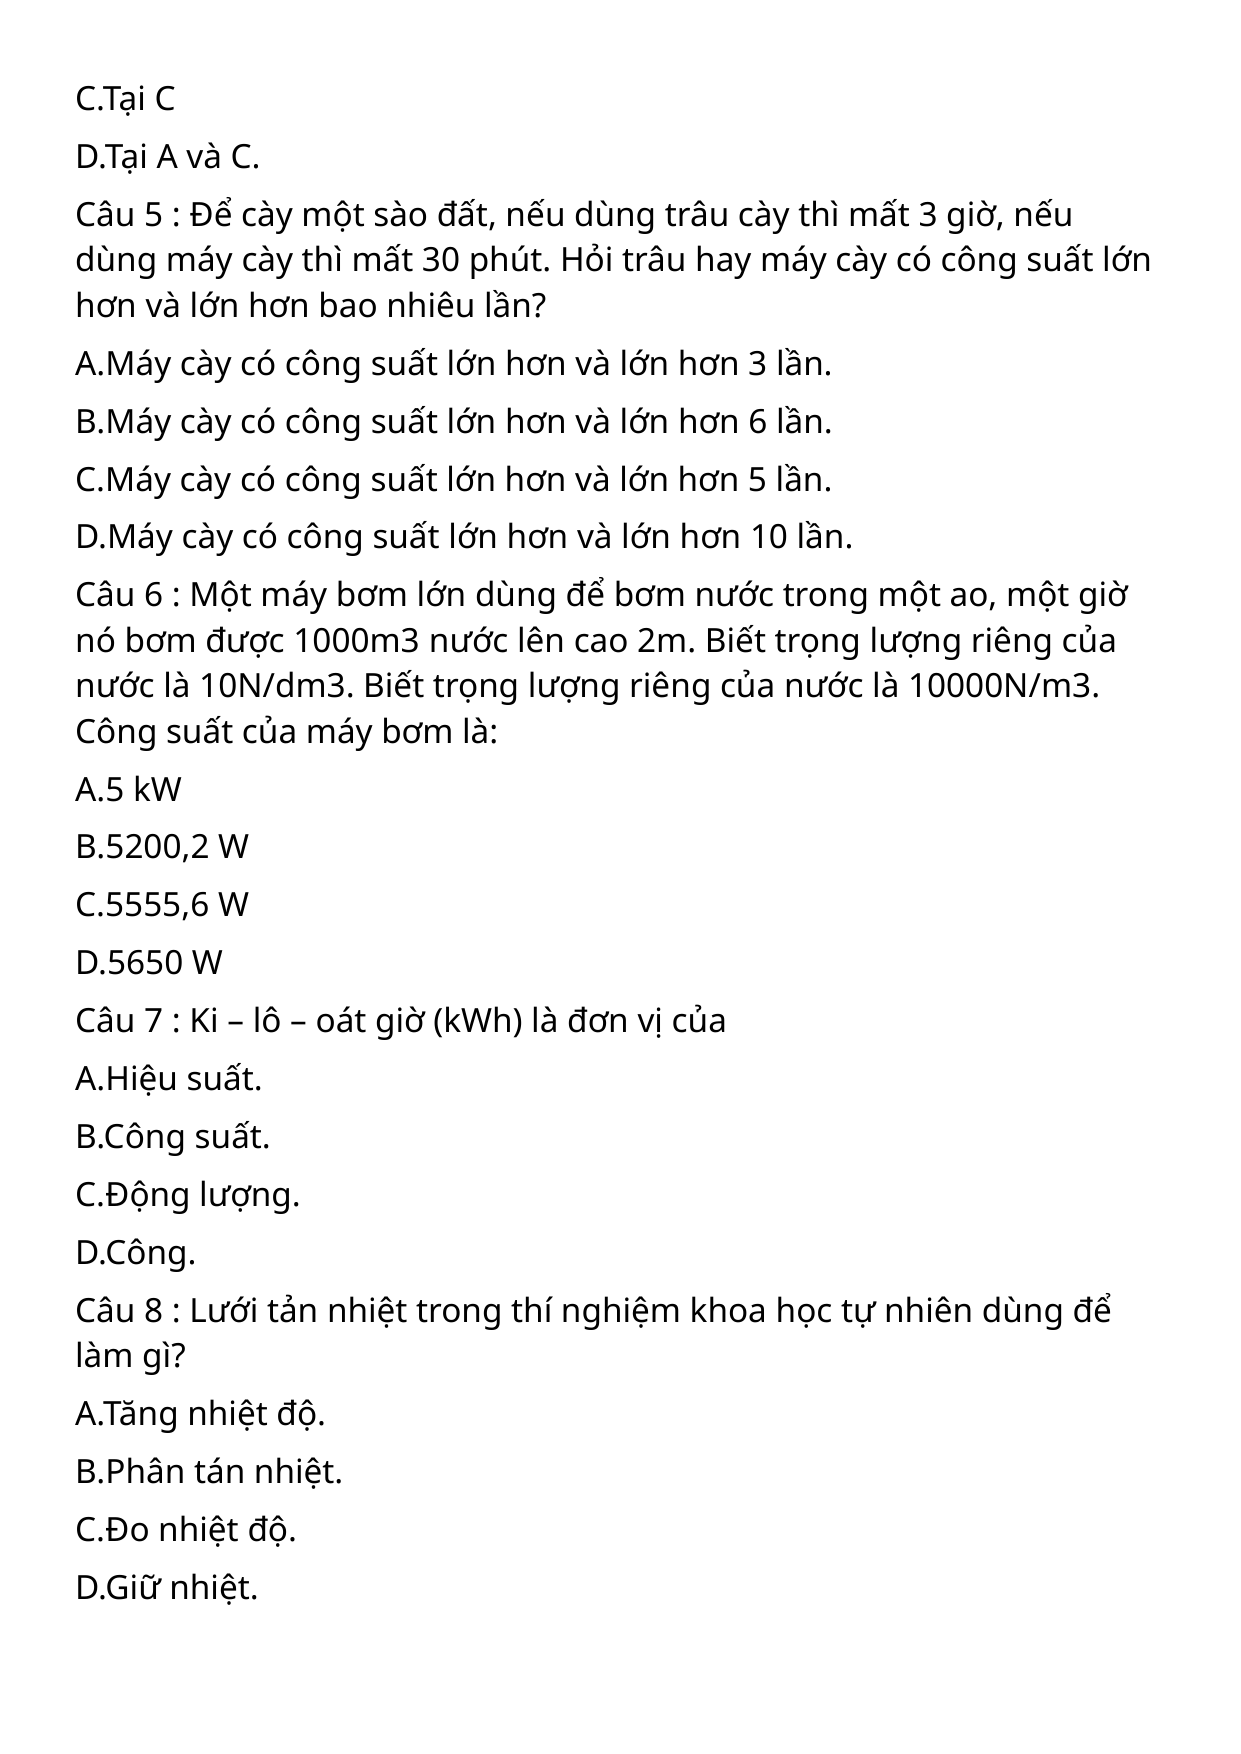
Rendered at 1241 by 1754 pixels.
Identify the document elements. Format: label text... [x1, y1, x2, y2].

text D.5650 W [75, 939, 1165, 984]
text D.Công. [75, 1229, 1165, 1274]
text A.Máy cày có công suất lớn hơn và lớn hơn 3 lần. [75, 339, 1165, 385]
text A.Hiệu suất. [75, 1055, 1165, 1100]
text B.5200,2 W [75, 823, 1165, 869]
text Câu 7 : Ki – lô – oát giờ (kWh) là đơn vị của [75, 997, 1165, 1042]
text D.Giữ nhiệt. [75, 1564, 1165, 1609]
text Câu 6 : Một máy bơm lớn dùng để bơm nước trong một ao, một giờ nó bơm được 1000m3 nước lên cao 2m. Biết trọng lượng riêng của nước là 10N/dm3. Biết trọng lượng riêng của nước là 10000N/m3. Công suất của máy bơm là: [75, 571, 1165, 753]
text Câu 8 : Lưới tản nhiệt trong thí nghiệm khoa học tự nhiên dùng để làm gì? [75, 1287, 1165, 1377]
text A.5 kW [75, 765, 1165, 811]
text B.Công suất. [75, 1113, 1165, 1158]
text A.Tăng nhiệt độ. [75, 1390, 1165, 1435]
text D.Máy cày có công suất lớn hơn và lớn hơn 10 lần. [75, 513, 1165, 559]
text C.Tại C [75, 75, 1165, 120]
text D.Tại A và C. [75, 133, 1165, 178]
text C.Đo nhiệt độ. [75, 1506, 1165, 1551]
text B.Phân tán nhiệt. [75, 1448, 1165, 1493]
text C.Động lượng. [75, 1171, 1165, 1216]
text C.Máy cày có công suất lớn hơn và lớn hơn 5 lần. [75, 455, 1165, 501]
text Câu 5 : Để cày một sào đất, nếu dùng trâu cày thì mất 3 giờ, nếu dùng máy cày thì mất 30 phút. Hỏi trâu hay máy cày có công suất lớn hơn và lớn hơn bao nhiêu lần? [75, 191, 1165, 327]
text B.Máy cày có công suất lớn hơn và lớn hơn 6 lần. [75, 397, 1165, 443]
text C.5555,6 W [75, 881, 1165, 927]
